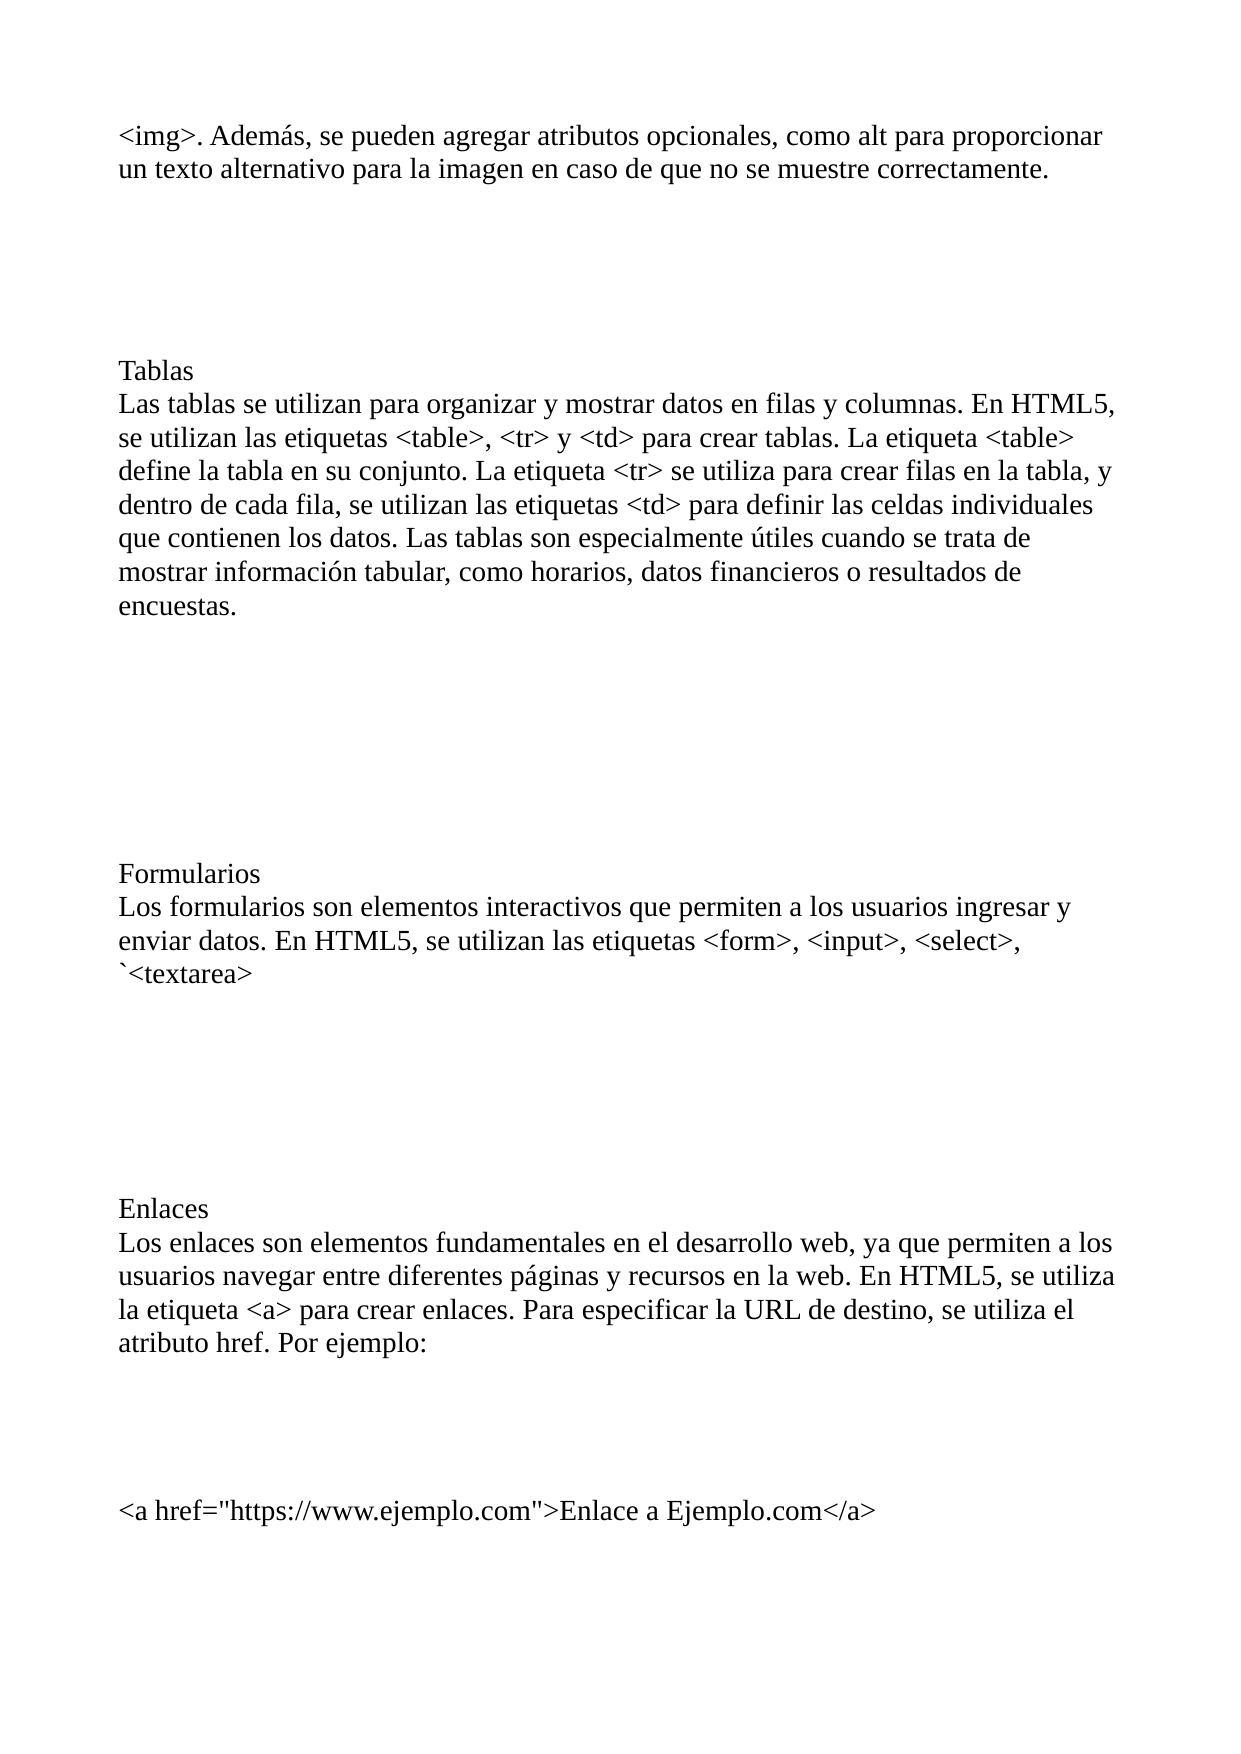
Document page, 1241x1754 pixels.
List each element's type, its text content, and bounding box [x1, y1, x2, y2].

text Los enlaces son elementos fundamentales en el desarrollo web, ya que permiten a los usuarios navegar entre diferentes páginas y recursos en la web. En HTML5, se utiliza la etiqueta <a> para crear enlaces. Para especificar la URL de destino, se utiliza el atributo href. Por ejemplo: [118, 1225, 1122, 1359]
text Las tablas se utilizan para organizar y mostrar datos en filas y columnas. En HTML5, se utilizan las etiquetas <table>, <tr> y <td> para crear tablas. La etiqueta <table> define la tabla en su conjunto. La etiqueta <tr> se utiliza para crear filas en la tabla, y dentro de cada fila, se utilizan las etiquetas <td> para definir las celdas individuales que contienen los datos. Las tablas son especialmente útiles cuando se trata de mostrar información tabular, como horarios, datos financieros o resultados de encuestas. [118, 386, 1122, 621]
text Los formularios son elementos interactivos que permiten a los usuarios ingresar y enviar datos. En HTML5, se utilizan las etiquetas <form>, <input>, <select>, `<textarea> [118, 889, 1122, 990]
text Tablas [118, 353, 1122, 386]
text Enlaces [118, 1191, 1122, 1225]
text Formularios [118, 856, 1122, 889]
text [118, 118, 1122, 185]
text <a href="https://www.ejemplo.com">Enlace a Ejemplo.com</a> [118, 1493, 1122, 1527]
